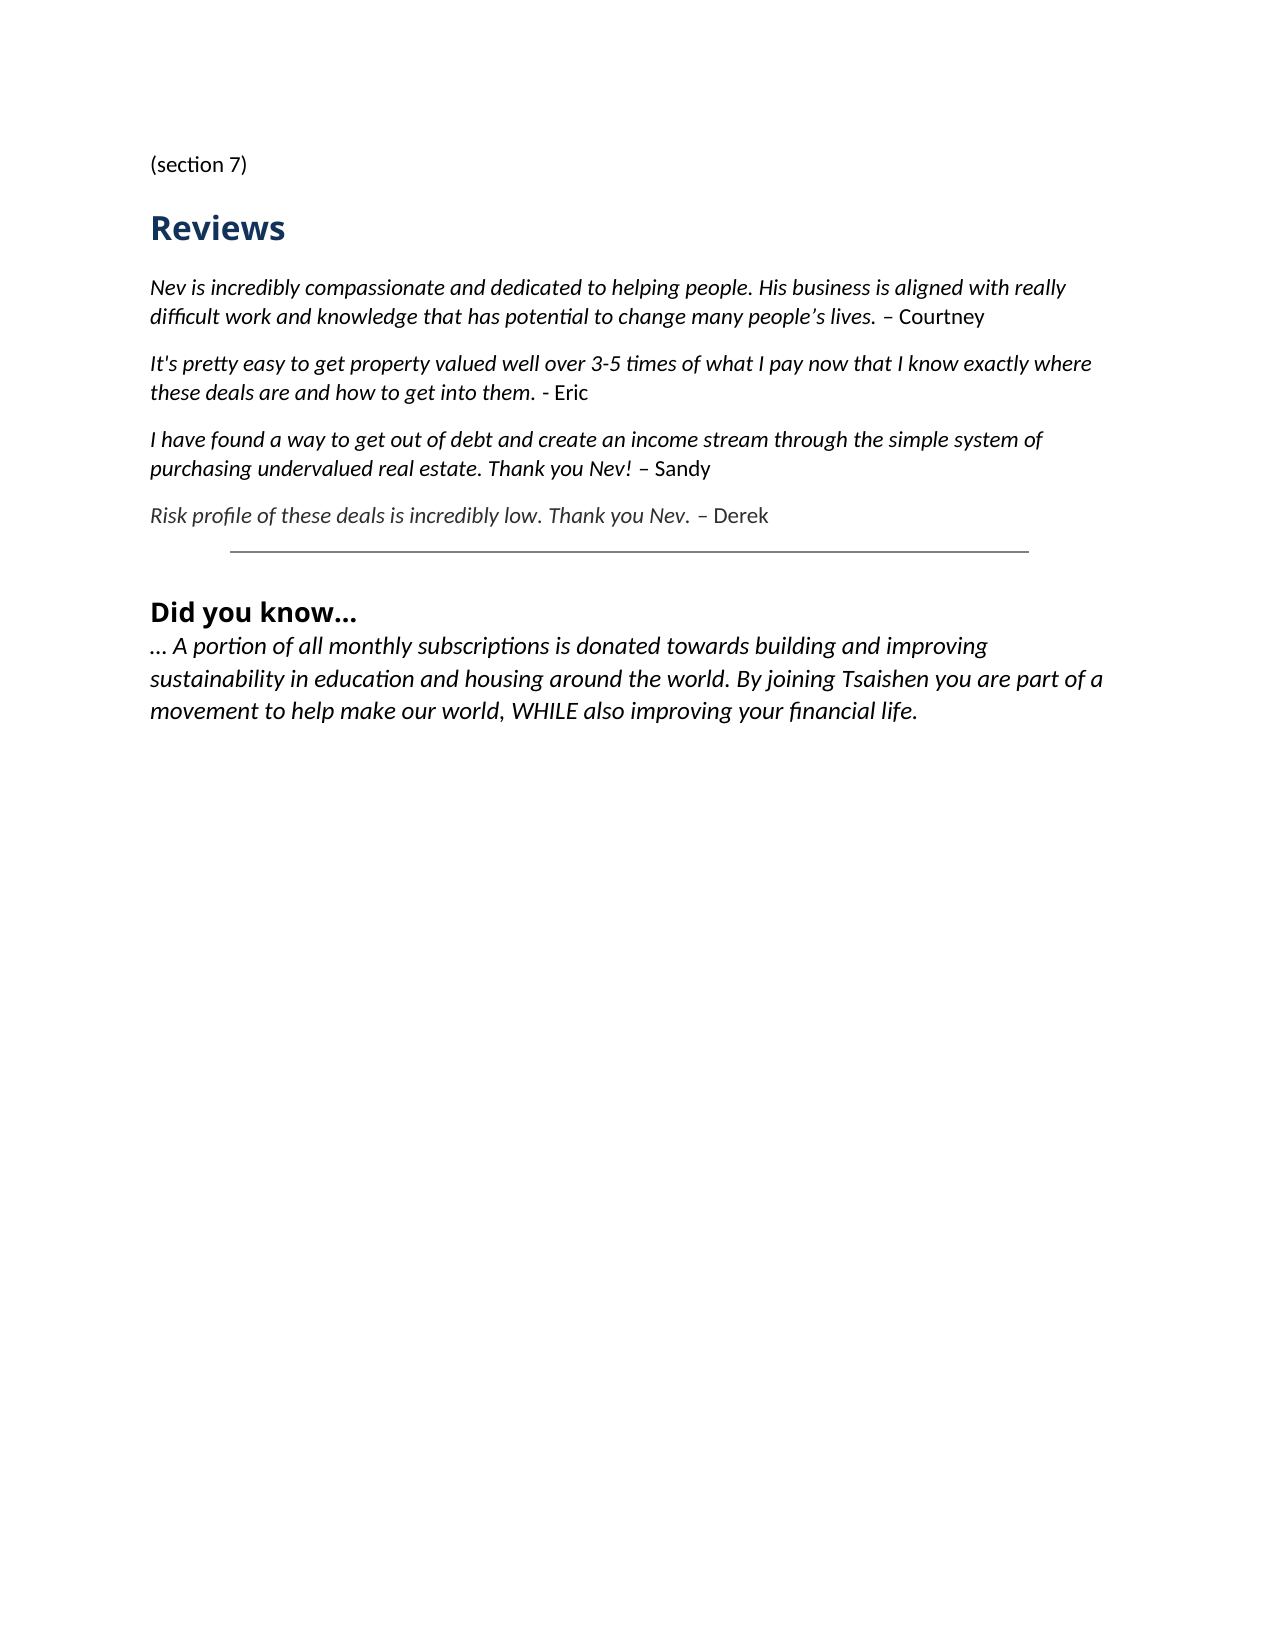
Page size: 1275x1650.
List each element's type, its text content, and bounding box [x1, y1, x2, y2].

text I have found a way to get out of debt and create an income stream through the simple system of purchasing undervalued real estate. Thank you Nev! – Sandy [150, 425, 1125, 483]
text It's pretty easy to get property valued well over 3-5 times of what I pay now that I know exactly where these deals are and how to get into them. - Eric [150, 349, 1125, 407]
text Nev is incredibly compassionate and dedicated to helping people. His business is aligned with really difficult work and knowledge that has potential to change many people’s lives. – Courtney [150, 273, 1125, 331]
text … A portion of all monthly subscriptions is donated towards building and improving sustainability in education and housing around the world. By joining Tsaishen you are part of a movement to help make our world, WHILE also improving your financial life. [150, 631, 1125, 726]
text Risk profile of these deals is incredibly low. Thank you Nev. – Derek [150, 501, 1125, 529]
subtitle Reviews [150, 205, 1125, 250]
subtitle Did you know… [150, 594, 1125, 631]
text (section 7) [150, 150, 1125, 178]
